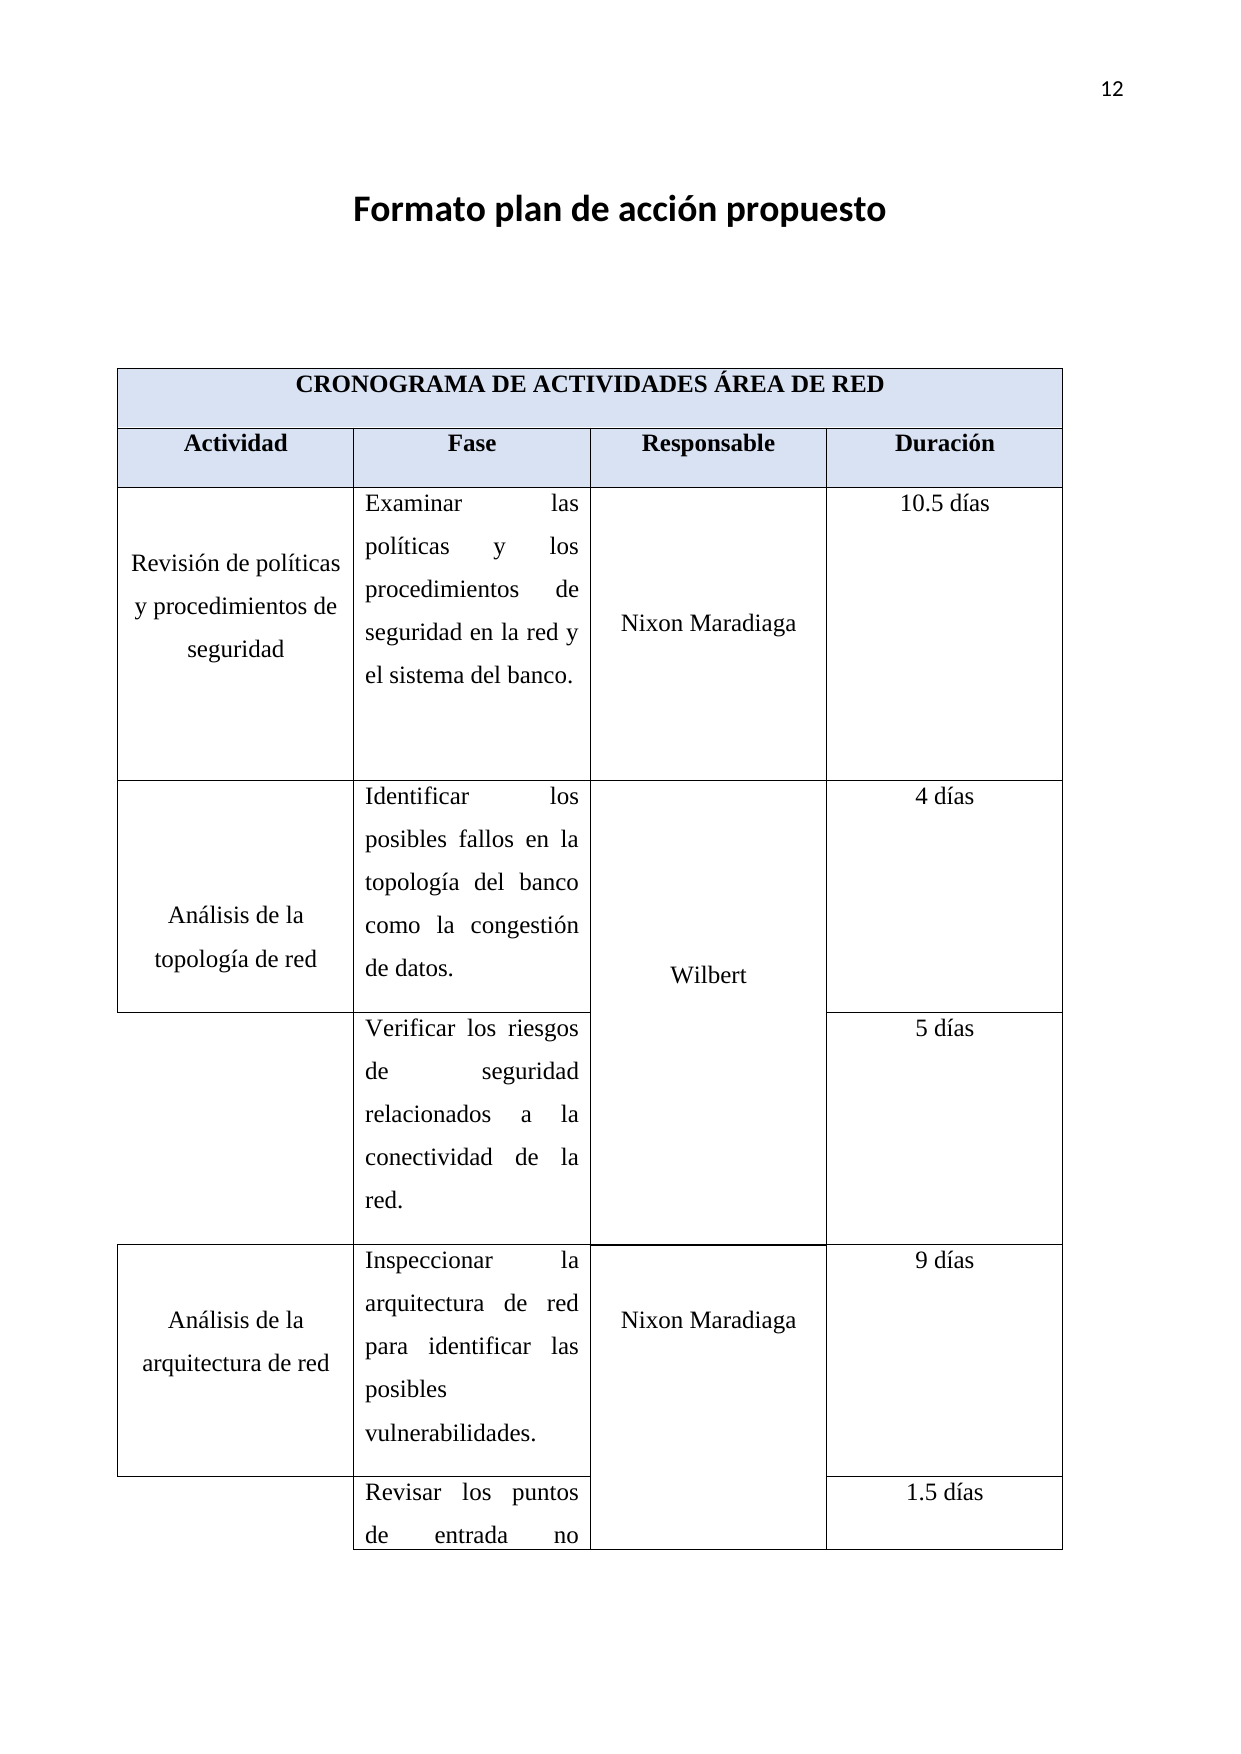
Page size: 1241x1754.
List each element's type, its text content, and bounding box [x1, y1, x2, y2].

table_cell Actividad [118, 429, 353, 487]
table_cell Fase [354, 429, 590, 487]
table_cell Análisis de la topología de red [118, 781, 353, 1012]
table_cell 4 días [827, 781, 1062, 1012]
table_cell Nixon Maradiaga [591, 1246, 826, 1549]
table_cell Verificar los riesgos de seguridad relacionados a la conectividad de la red. [354, 1013, 590, 1244]
table_header CRONOGRAMA DE ACTIVIDADES ÁREA DE RED [118, 369, 1062, 427]
table_cell Nixon Maradiaga [591, 488, 826, 780]
table_cell Responsable [591, 429, 826, 487]
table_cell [354, 1477, 590, 1549]
table_cell Identificar los posibles fallos en la topología del banco como la congestión de datos. [354, 781, 590, 1012]
table_cell Wilbert [591, 781, 826, 1244]
table_cell 10.5 días [827, 488, 1062, 780]
table_cell Revisión de políticas y procedimientos de seguridad [118, 488, 353, 780]
table_cell Examinar las políticas y los procedimientos de seguridad en la red y el sistema del banco. [354, 488, 590, 780]
subtitle Formato plan de acción propuesto [117, 184, 1123, 230]
table_cell 1.5 días [827, 1477, 1062, 1549]
table_cell Inspeccionar la arquitectura de red para identificar las posibles vulnerabilidades. [354, 1245, 590, 1476]
table_cell 9 días [827, 1245, 1062, 1476]
table_cell Análisis de la arquitectura de red [118, 1245, 353, 1476]
table_cell 5 días [827, 1013, 1062, 1244]
table_cell Duración [827, 429, 1062, 487]
